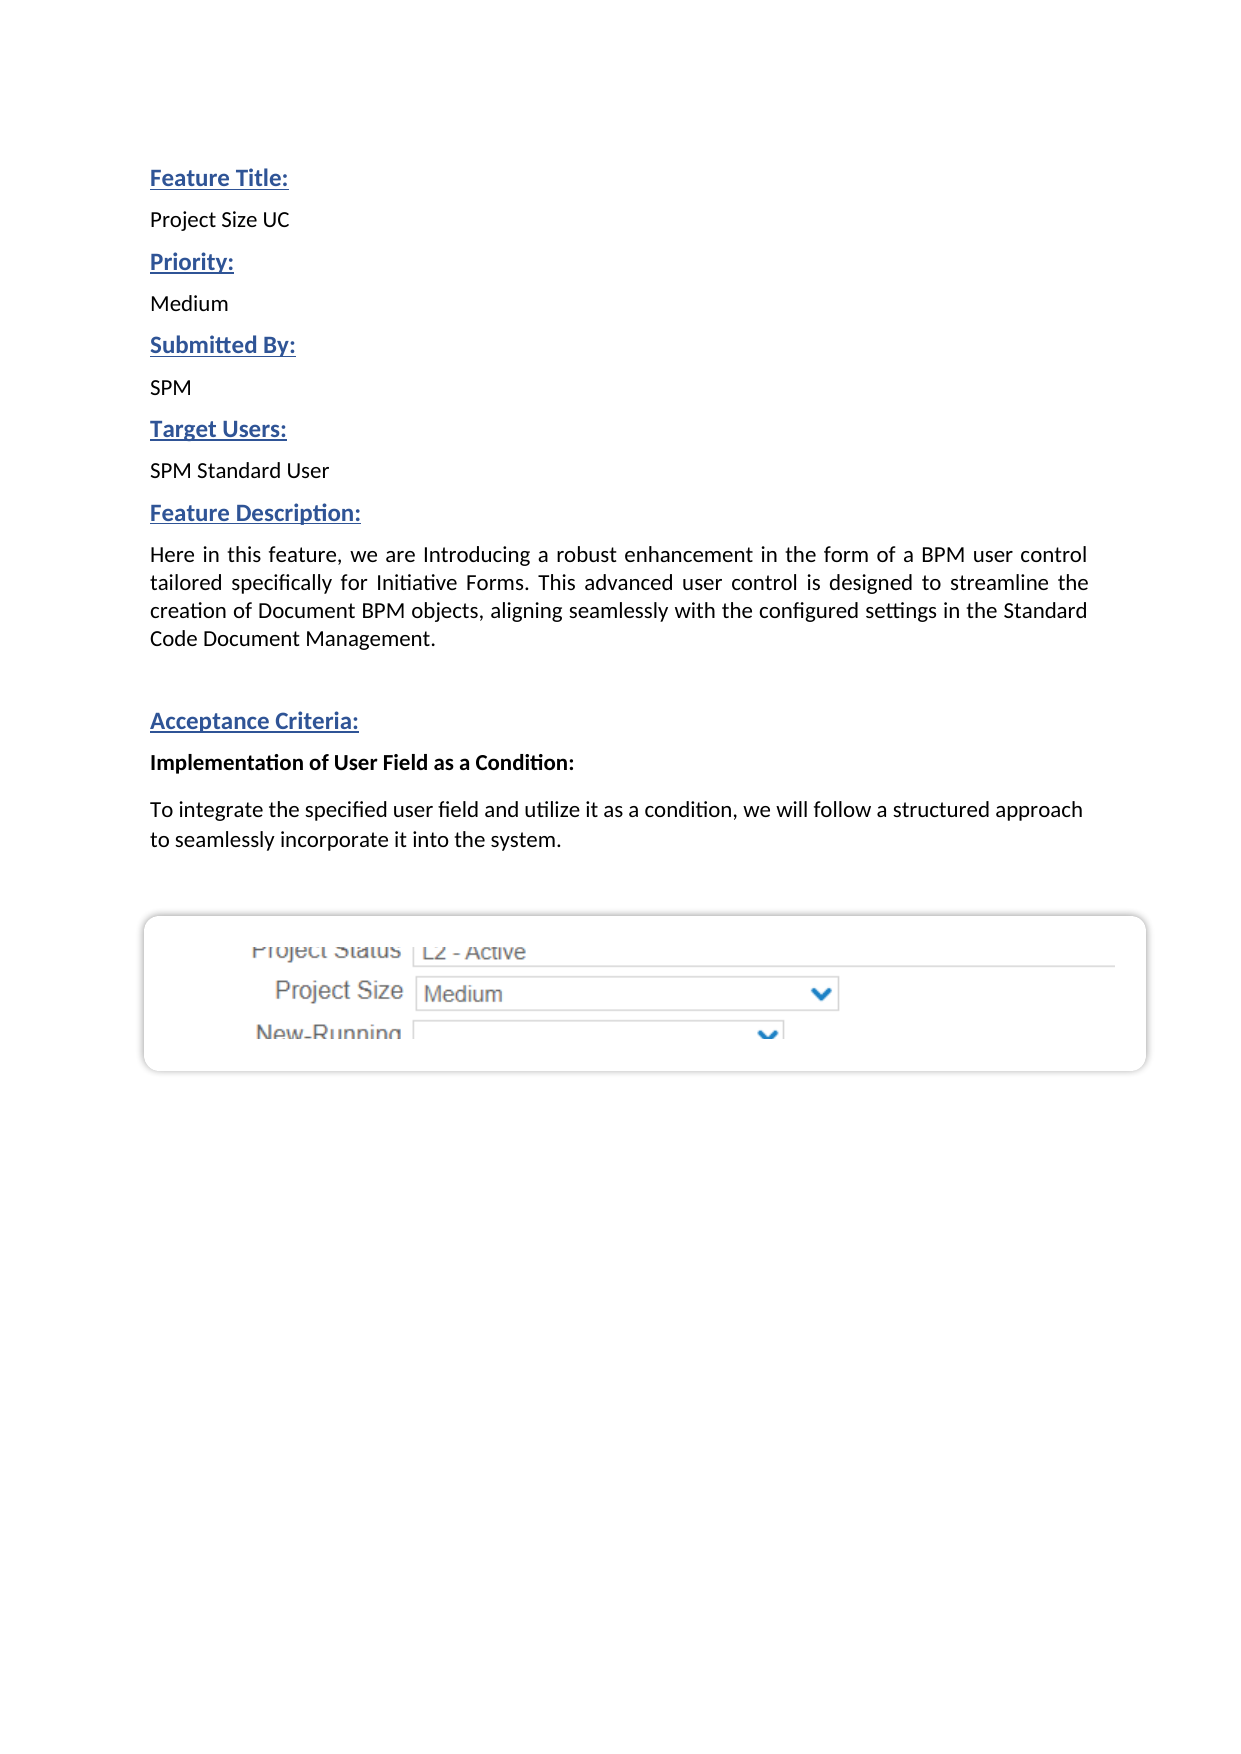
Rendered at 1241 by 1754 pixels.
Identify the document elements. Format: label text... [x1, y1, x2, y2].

text SPM [150, 373, 1090, 401]
text Target Users: [150, 413, 1090, 444]
picture [175, 947, 1115, 1039]
text Feature Description: [150, 497, 1090, 527]
text Priority: [150, 246, 1090, 277]
text Submitted By: [150, 329, 1090, 360]
text SPM Standard User [150, 456, 1090, 484]
text Acceptance Criteria: [150, 705, 1090, 735]
text Here in this feature, we are Introducing a robust enhancement in the form of a BPM user control tailored specifically for Initiative Forms. This advanced user control is designed to streamline the creation of Document BPM objects, aligning seamlessly with the configured settings in the Standard Code Document Management. [150, 540, 1090, 652]
text Project Size UC [150, 206, 1090, 233]
text Feature Title: [150, 162, 1090, 193]
text Medium [150, 289, 1090, 317]
text To integrate the specified user field and utilize it as a condition, we will follow a structured approach to seamlessly incorporate it into the system. [150, 795, 1090, 853]
text Implementation of User Field as a Condition: [150, 748, 1090, 776]
